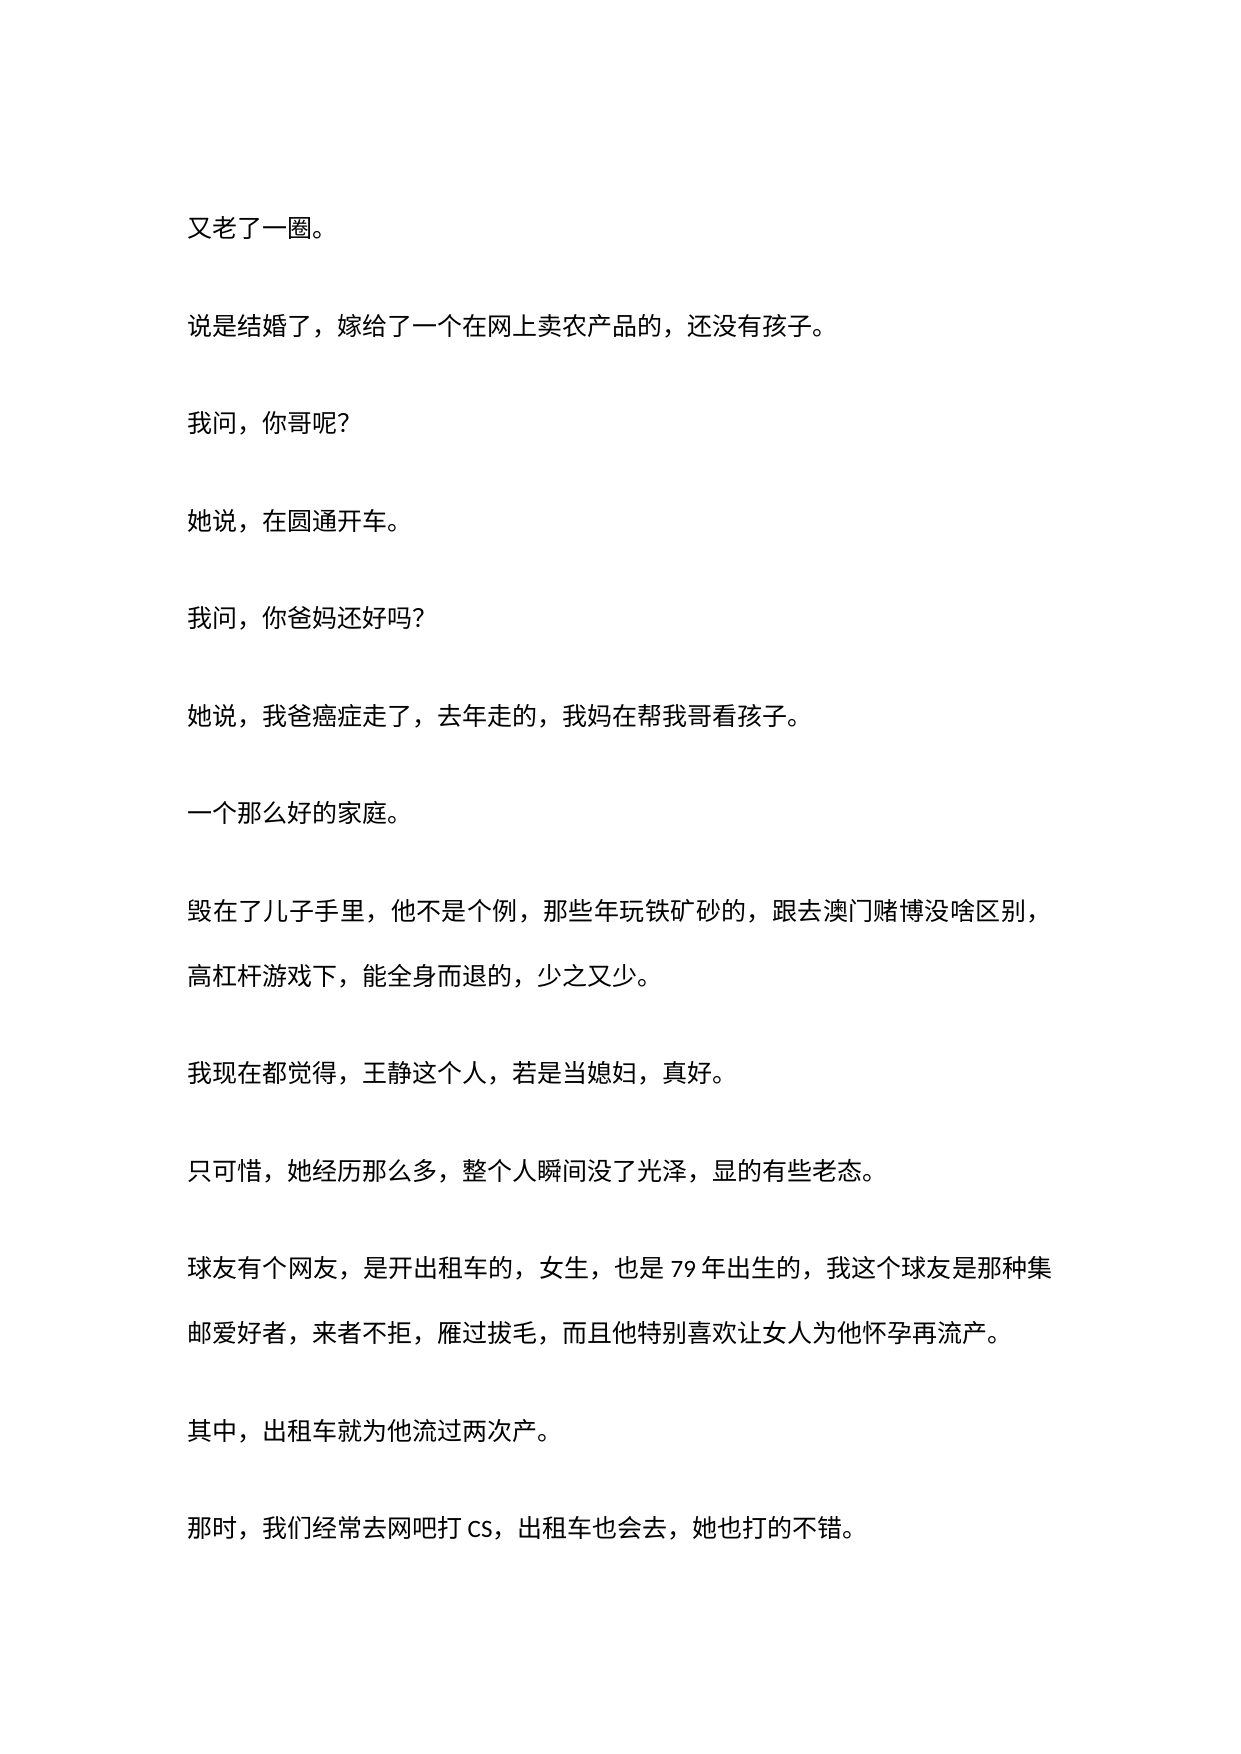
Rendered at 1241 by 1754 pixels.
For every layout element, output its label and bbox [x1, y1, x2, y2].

text [187, 162, 1053, 1559]
